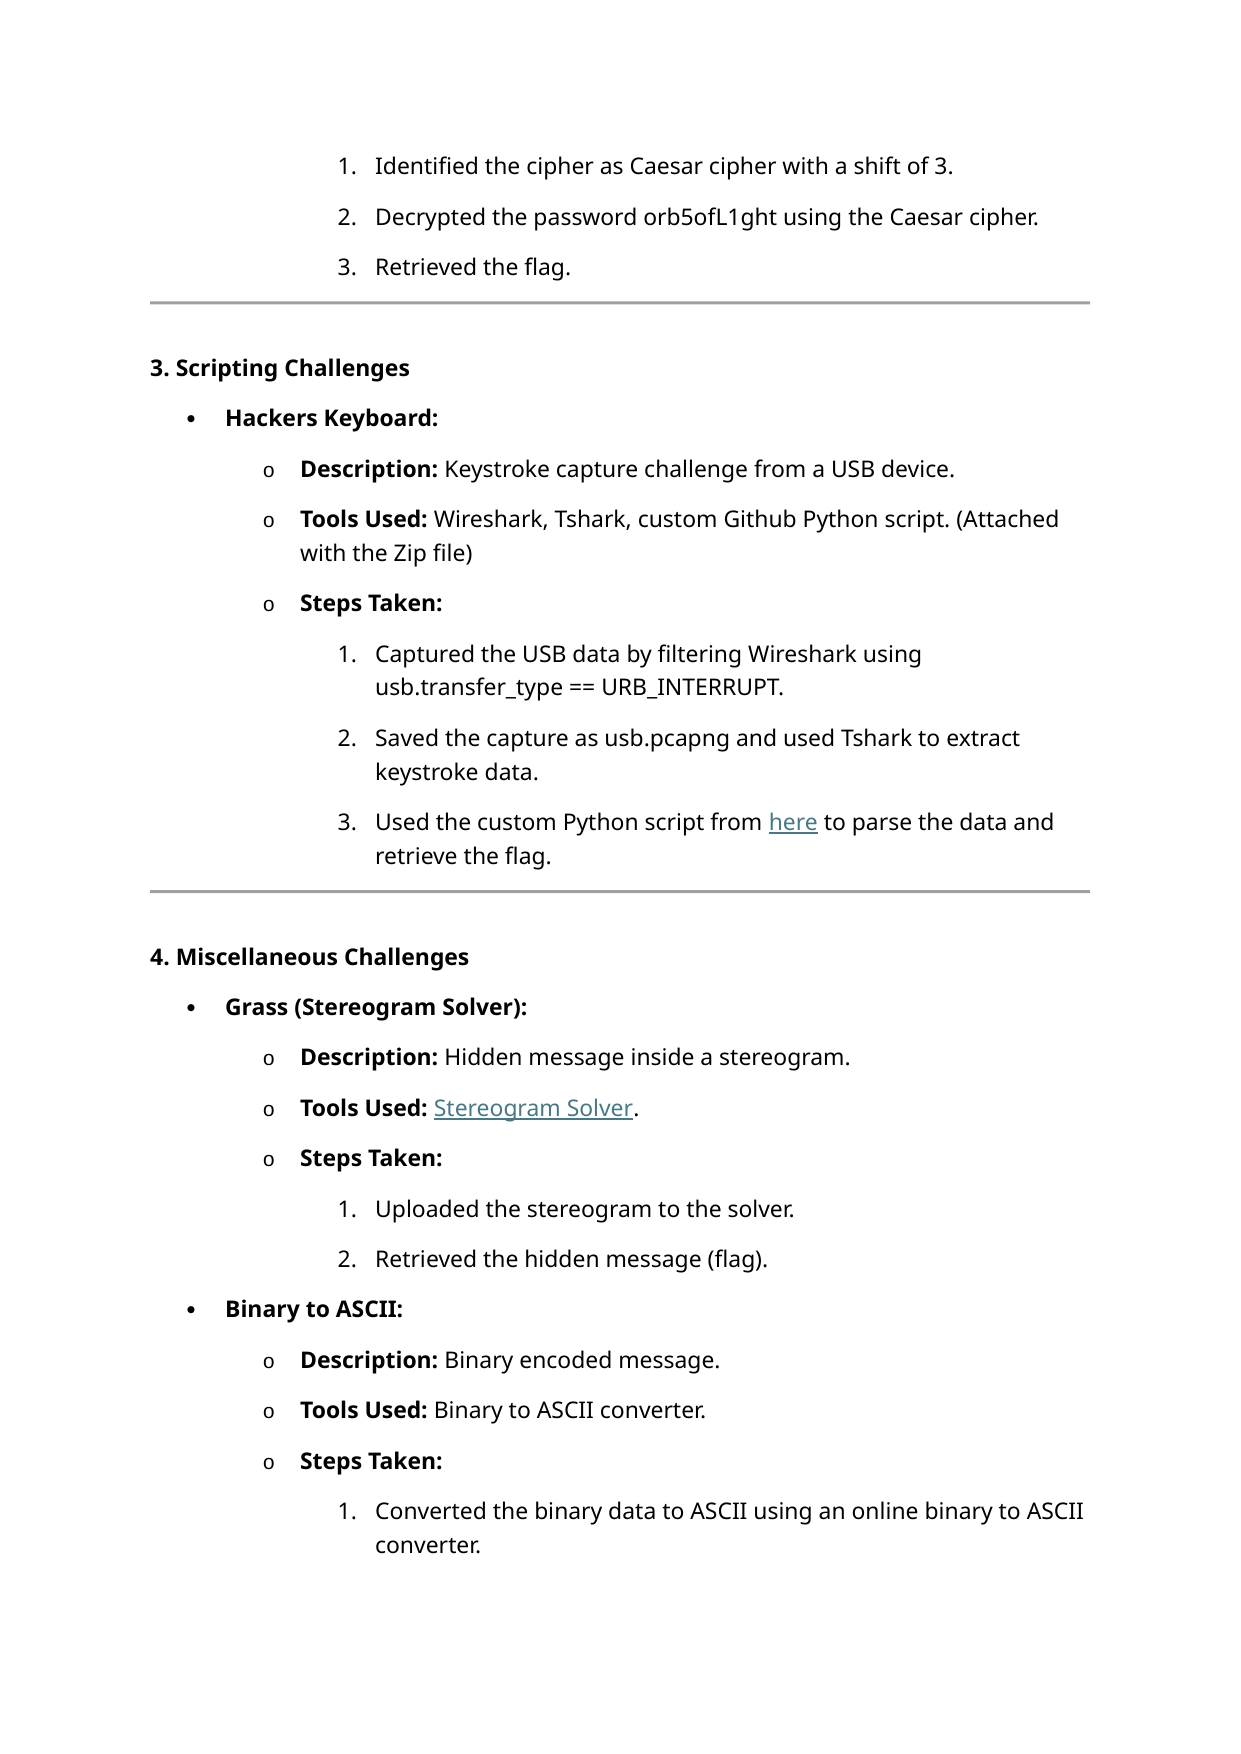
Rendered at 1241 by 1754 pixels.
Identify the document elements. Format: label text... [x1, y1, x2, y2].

list Binary to ASCII: [187, 1293, 1090, 1324]
list Steps Taken: [262, 1444, 1090, 1476]
list Description: Keystroke capture challenge from a USB device. [262, 452, 1090, 484]
list Uploaded the stereogram to the solver. [337, 1192, 1090, 1224]
list Tools Used: Binary to ASCII converter. [262, 1394, 1090, 1425]
list Used the custom Python script from here to parse the data and retrieve the flag. [337, 806, 1090, 871]
list Retrieved the flag. [337, 251, 1090, 282]
list Steps Taken: [262, 1142, 1090, 1173]
list Tools Used: Wireshark, Tshark, custom Github Python script. (Attached with the Zip file) [262, 503, 1090, 568]
list Tools Used: Stereogram Solver. [262, 1092, 1090, 1123]
text 4. Miscellaneous Challenges [150, 940, 1090, 972]
list Steps Taken: [262, 587, 1090, 618]
list Saved the capture as usb.pcapng and used Tshark to extract keystroke data. [337, 722, 1090, 787]
list Retrieved the hidden message (flag). [337, 1243, 1090, 1274]
list Description: Binary encoded message. [262, 1344, 1090, 1375]
list Decrypted the password orb5ofL1ght using the Caesar cipher. [337, 200, 1090, 232]
list Grass (Stereogram Solver): [187, 991, 1090, 1022]
list Hackers Keyboard: [187, 402, 1090, 433]
list Description: Hidden message inside a stereogram. [262, 1041, 1090, 1072]
text 3. Scripting Challenges [150, 352, 1090, 383]
list Captured the USB data by filtering Wireshark using usb.transfer_type == URB_INTERRUPT. [337, 637, 1090, 702]
list Identified the cipher as Caesar cipher with a shift of 3. [337, 150, 1090, 181]
list Converted the binary data to ASCII using an online binary to ASCII converter. [337, 1495, 1090, 1560]
